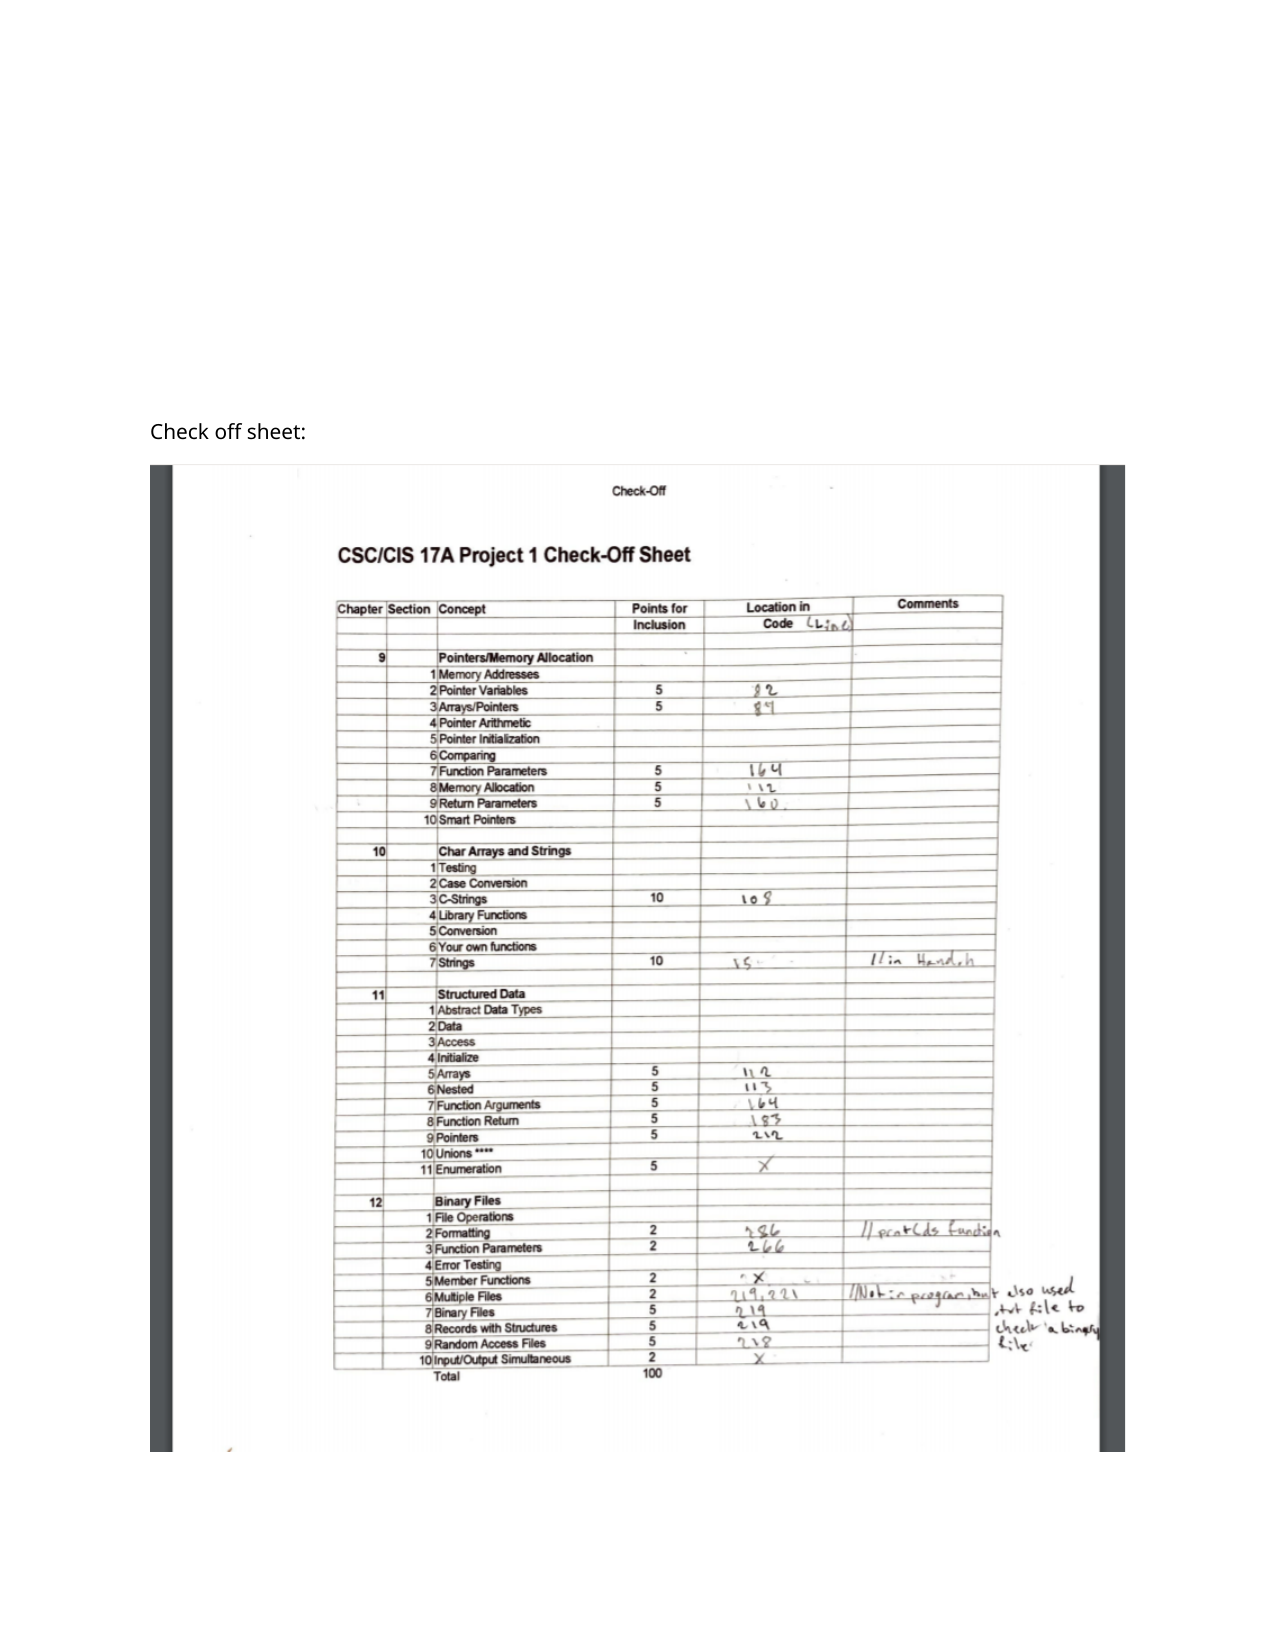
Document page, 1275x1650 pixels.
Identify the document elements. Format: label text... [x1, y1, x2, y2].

text Check off sheet: [150, 417, 1125, 446]
picture [150, 464, 1125, 1452]
